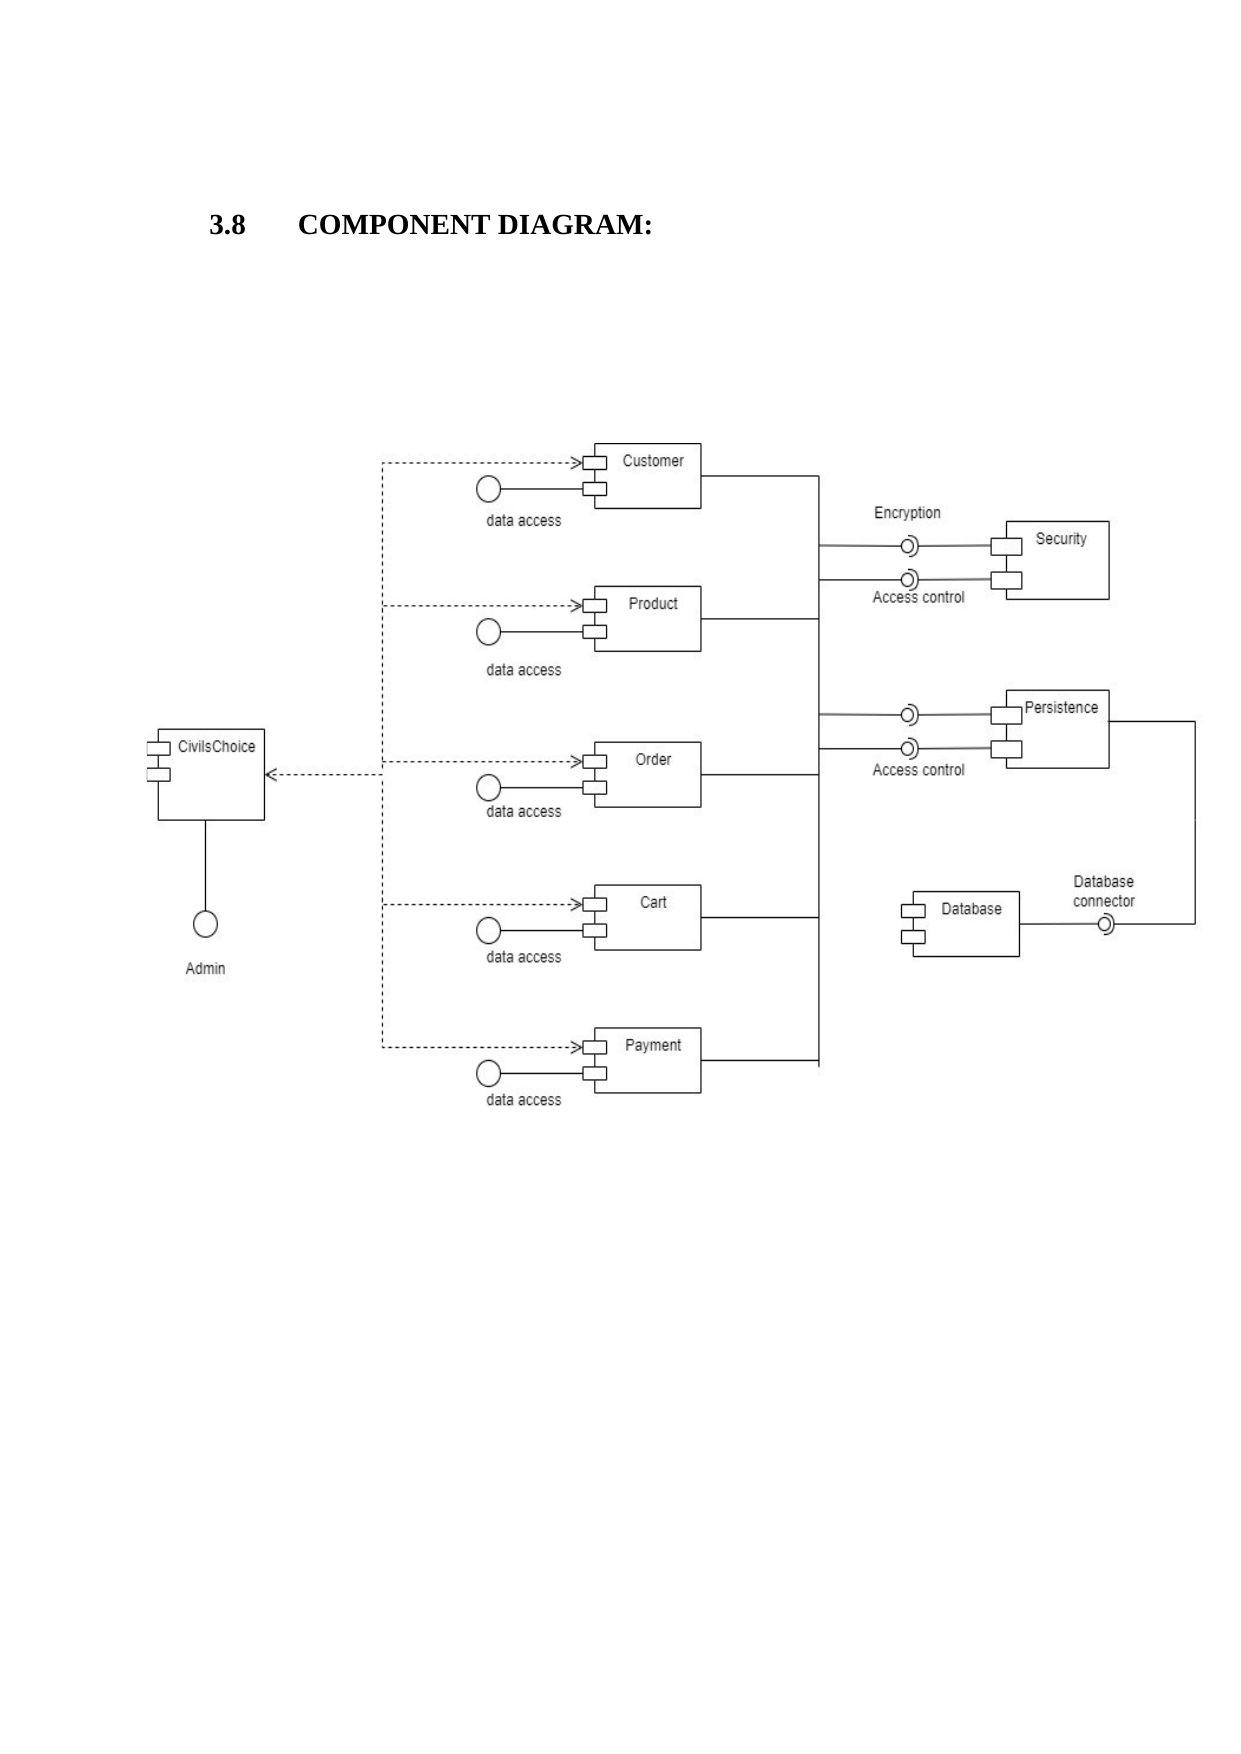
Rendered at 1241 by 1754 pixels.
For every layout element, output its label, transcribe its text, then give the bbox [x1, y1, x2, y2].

picture [146, 443, 1203, 1108]
list COMPONENT DIAGRAM: [209, 207, 1080, 241]
